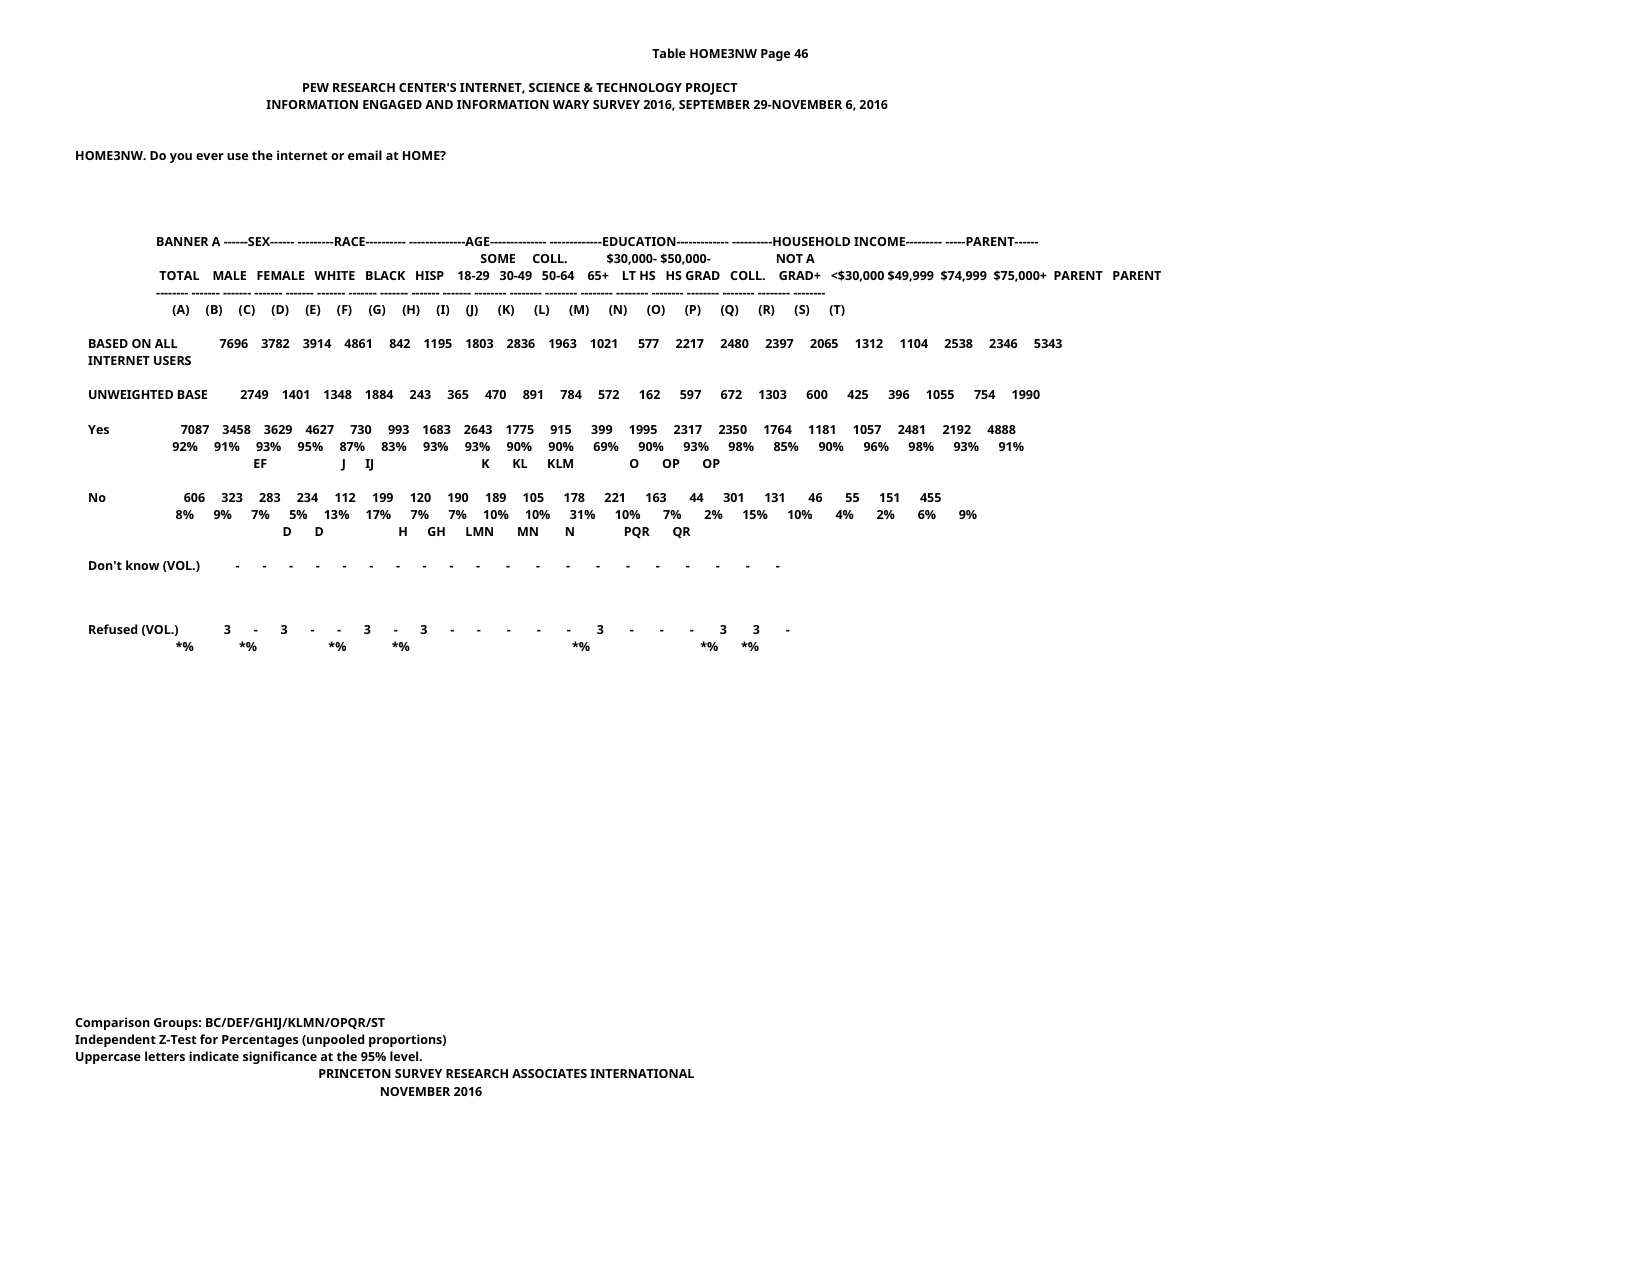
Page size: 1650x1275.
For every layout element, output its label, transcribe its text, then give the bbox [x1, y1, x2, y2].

text No 606 323 283 234 112 199 120 190 189 105 178 221 163 44 301 131 46 55 151 455 [75, 489, 1612, 506]
text EF J IJ K KL KLM O OP OP [75, 455, 1612, 472]
text BASED ON ALL 7696 3782 3914 4861 842 1195 1803 2836 1963 1021 577 2217 2480 2397 2065 1312 1104 2538 2346 5343 [75, 335, 1612, 352]
text SOME COLL. $30,000- $50,000- NOT A [75, 250, 1612, 267]
text NOVEMBER 2016 [75, 1083, 1612, 1100]
text UNWEIGHTED BASE 2749 1401 1348 1884 243 365 470 891 784 572 162 597 672 1303 600 425 396 1055 754 1990 [75, 387, 1612, 404]
text BANNER A ------SEX------ ---------RACE---------- --------------AGE-------------- -------------EDUCATION------------- ----------HOUSEHOLD INCOME--------- -----PARENT------ [75, 233, 1612, 250]
text Don't know (VOL.) - - - - - - - - - - - - - - - - - - - - [75, 557, 1612, 574]
text 92% 91% 93% 95% 87% 83% 93% 93% 90% 90% 69% 90% 93% 98% 85% 90% 96% 98% 93% 91% [75, 438, 1612, 455]
text Independent Z-Test for Percentages (unpooled proportions) [75, 1031, 1612, 1048]
text INFORMATION ENGAGED AND INFORMATION WARY SURVEY 2016, SEPTEMBER 29-NOVEMBER 6, 2016 [75, 96, 1612, 113]
text Yes 7087 3458 3629 4627 730 993 1683 2643 1775 915 399 1995 2317 2350 1764 1181 1057 2481 2192 4888 [75, 421, 1612, 438]
text Comparison Groups: BC/DEF/GHIJ/KLMN/OPQR/ST [75, 1014, 1612, 1031]
text INTERNET USERS [75, 352, 1612, 369]
text D D H GH LMN MN N PQR QR [75, 523, 1612, 540]
text *% *% *% *% *% *% *% [75, 638, 1612, 656]
text Table HOME3NW Page 46 [75, 45, 1612, 62]
text PEW RESEARCH CENTER'S INTERNET, SCIENCE & TECHNOLOGY PROJECT [75, 79, 1612, 96]
text 8% 9% 7% 5% 13% 17% 7% 7% 10% 10% 31% 10% 7% 2% 15% 10% 4% 2% 6% 9% [75, 506, 1612, 523]
text (A) (B) (C) (D) (E) (F) (G) (H) (I) (J) (K) (L) (M) (N) (O) (P) (Q) (R) (S) (T) [75, 301, 1612, 318]
text PRINCETON SURVEY RESEARCH ASSOCIATES INTERNATIONAL [75, 1066, 1612, 1083]
text Refused (VOL.) 3 - 3 - - 3 - 3 - - - - - 3 - - - 3 3 - [75, 621, 1612, 638]
text TOTAL MALE FEMALE WHITE BLACK HISP 18-29 30-49 50-64 65+ LT HS HS GRAD COLL. GRAD+ <$30,000 $49,999 $74,999 $75,000+ PARENT PARENT [75, 267, 1612, 284]
text HOME3NW. Do you ever use the internet or email at HOME? [75, 147, 1612, 164]
text -------- ------- ------- ------- ------- ------- ------- ------- ------- ------- -------- -------- -------- -------- -------- -------- -------- -------- -------- -------- [75, 284, 1612, 301]
text Uppercase letters indicate significance at the 95% level. [75, 1048, 1612, 1066]
